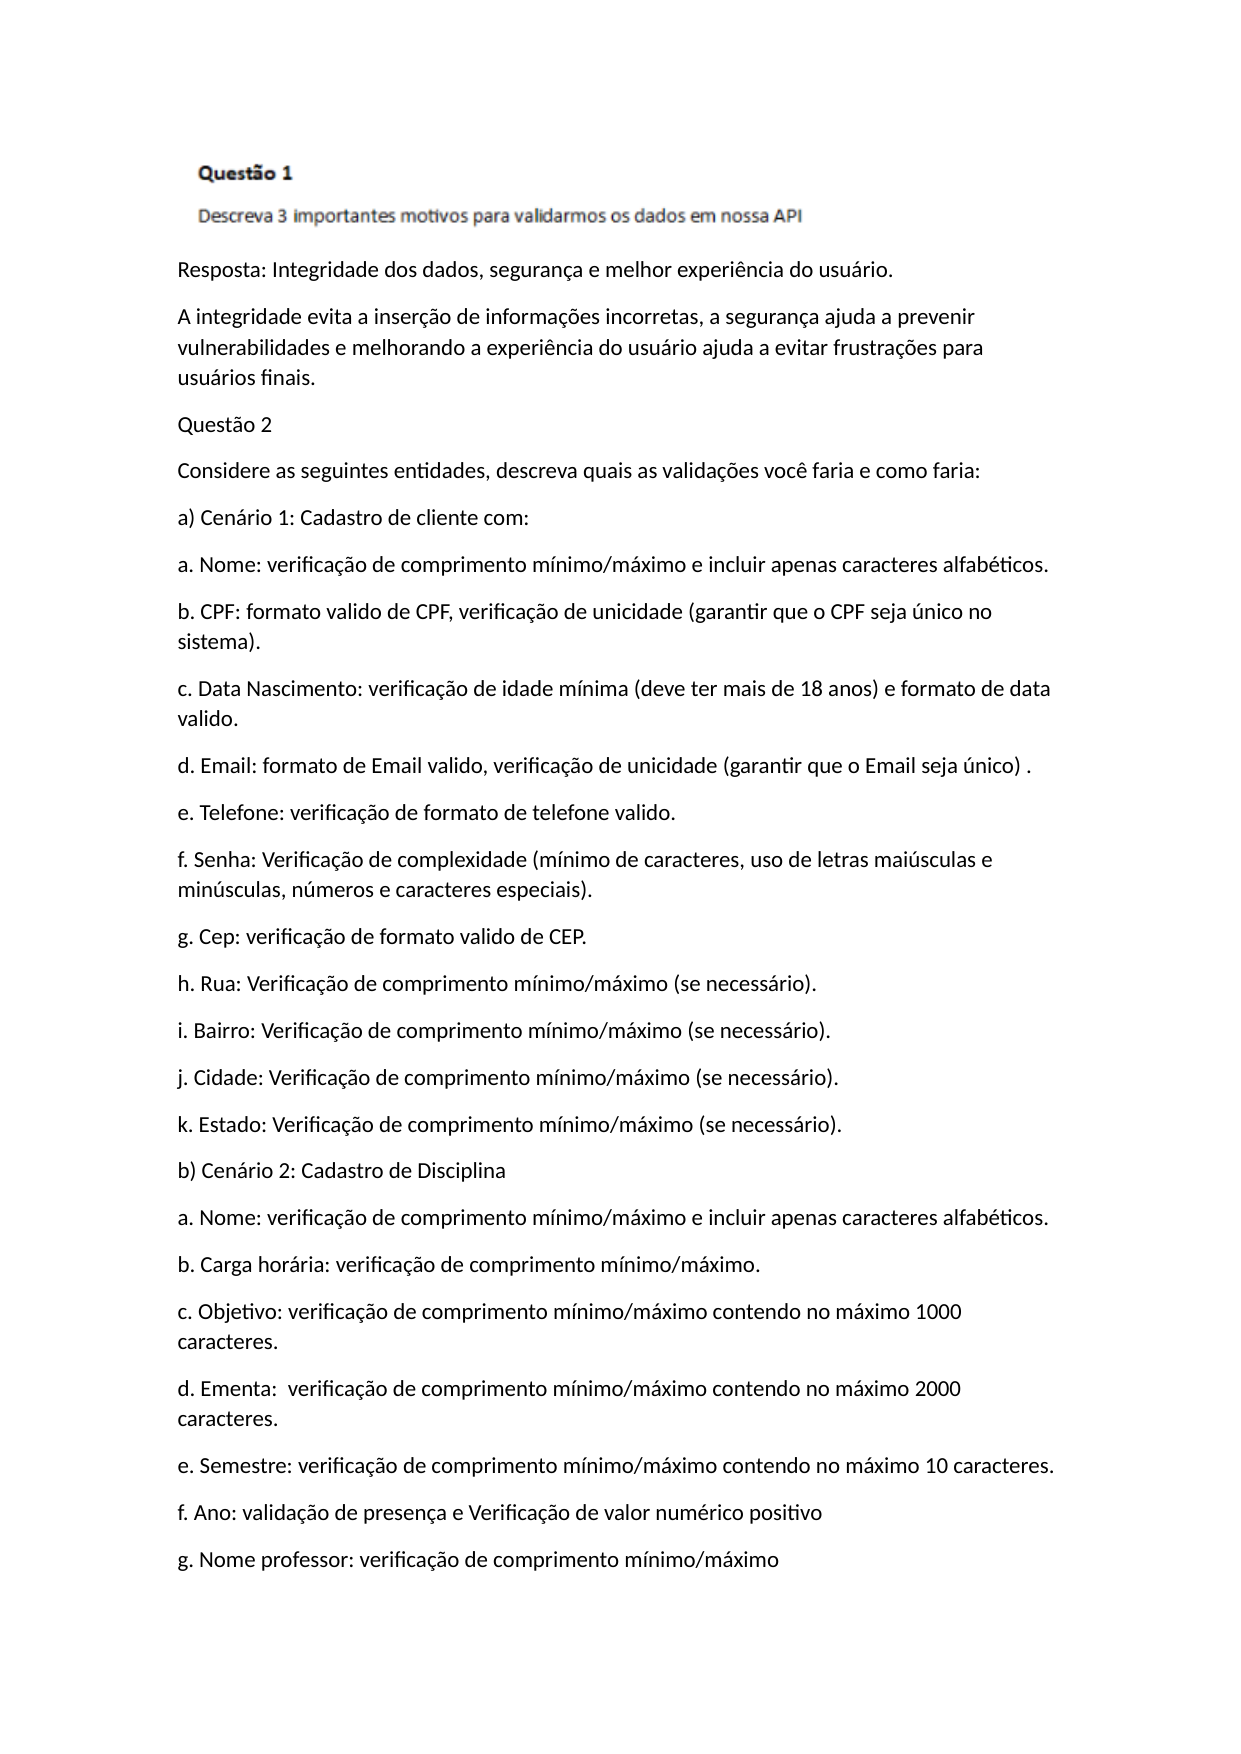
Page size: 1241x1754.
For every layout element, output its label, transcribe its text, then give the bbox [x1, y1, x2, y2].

text a. Nome: verificação de comprimento mínimo/máximo e incluir apenas caracteres alfabéticos. [177, 550, 1063, 578]
text Considere as seguintes entidades, descreva quais as validações você faria e como faria: [177, 457, 1063, 484]
text c. Objetivo: verificação de comprimento mínimo/máximo contendo no máximo 1000 caracteres. [177, 1297, 1063, 1355]
text g. Nome professor: verificação de comprimento mínimo/máximo [177, 1545, 1063, 1573]
text b. Carga horária: verificação de comprimento mínimo/máximo. [177, 1250, 1063, 1278]
text Questão 2 [177, 410, 1063, 438]
text e. Telefone: verificação de formato de telefone valido. [177, 798, 1063, 826]
text d. Ementa: verificação de comprimento mínimo/máximo contendo no máximo 2000 caracteres. [177, 1374, 1063, 1432]
text a. Nome: verificação de comprimento mínimo/máximo e incluir apenas caracteres alfabéticos. [177, 1203, 1063, 1231]
text f. Ano: validação de presença e Verificação de valor numérico positivo [177, 1498, 1063, 1526]
text Resposta: Integridade dos dados, segurança e melhor experiência do usuário. [177, 256, 1063, 283]
text e. Semestre: verificação de comprimento mínimo/máximo contendo no máximo 10 caracteres. [177, 1451, 1063, 1479]
text A integridade evita a inserção de informações incorretas, a segurança ajuda a prevenir vulnerabilidades e melhorando a experiência do usuário ajuda a evitar frustrações para usuários finais. [177, 302, 1063, 391]
text i. Bairro: Verificação de comprimento mínimo/máximo (se necessário). [177, 1016, 1063, 1044]
text f. Senha: Verificação de complexidade (mínimo de caracteres, uso de letras maiúsculas e minúsculas, números e caracteres especiais). [177, 845, 1063, 903]
text c. Data Nascimento: verificação de idade mínima (deve ter mais de 18 anos) e formato de data valido. [177, 674, 1063, 732]
text h. Rua: Verificação de comprimento mínimo/máximo (se necessário). [177, 969, 1063, 997]
text d. Email: formato de Email valido, verificação de unicidade (garantir que o Email seja único) . [177, 751, 1063, 779]
text j. Cidade: Verificação de comprimento mínimo/máximo (se necessário). [177, 1063, 1063, 1091]
picture [177, 147, 842, 237]
text b. CPF: formato valido de CPF, verificação de unicidade (garantir que o CPF seja único no sistema). [177, 597, 1063, 655]
text a) Cenário 1: Cadastro de cliente com: [177, 503, 1063, 531]
text g. Cep: verificação de formato valido de CEP. [177, 922, 1063, 950]
text k. Estado: Verificação de comprimento mínimo/máximo (se necessário). [177, 1110, 1063, 1138]
text b) Cenário 2: Cadastro de Disciplina [177, 1157, 1063, 1184]
